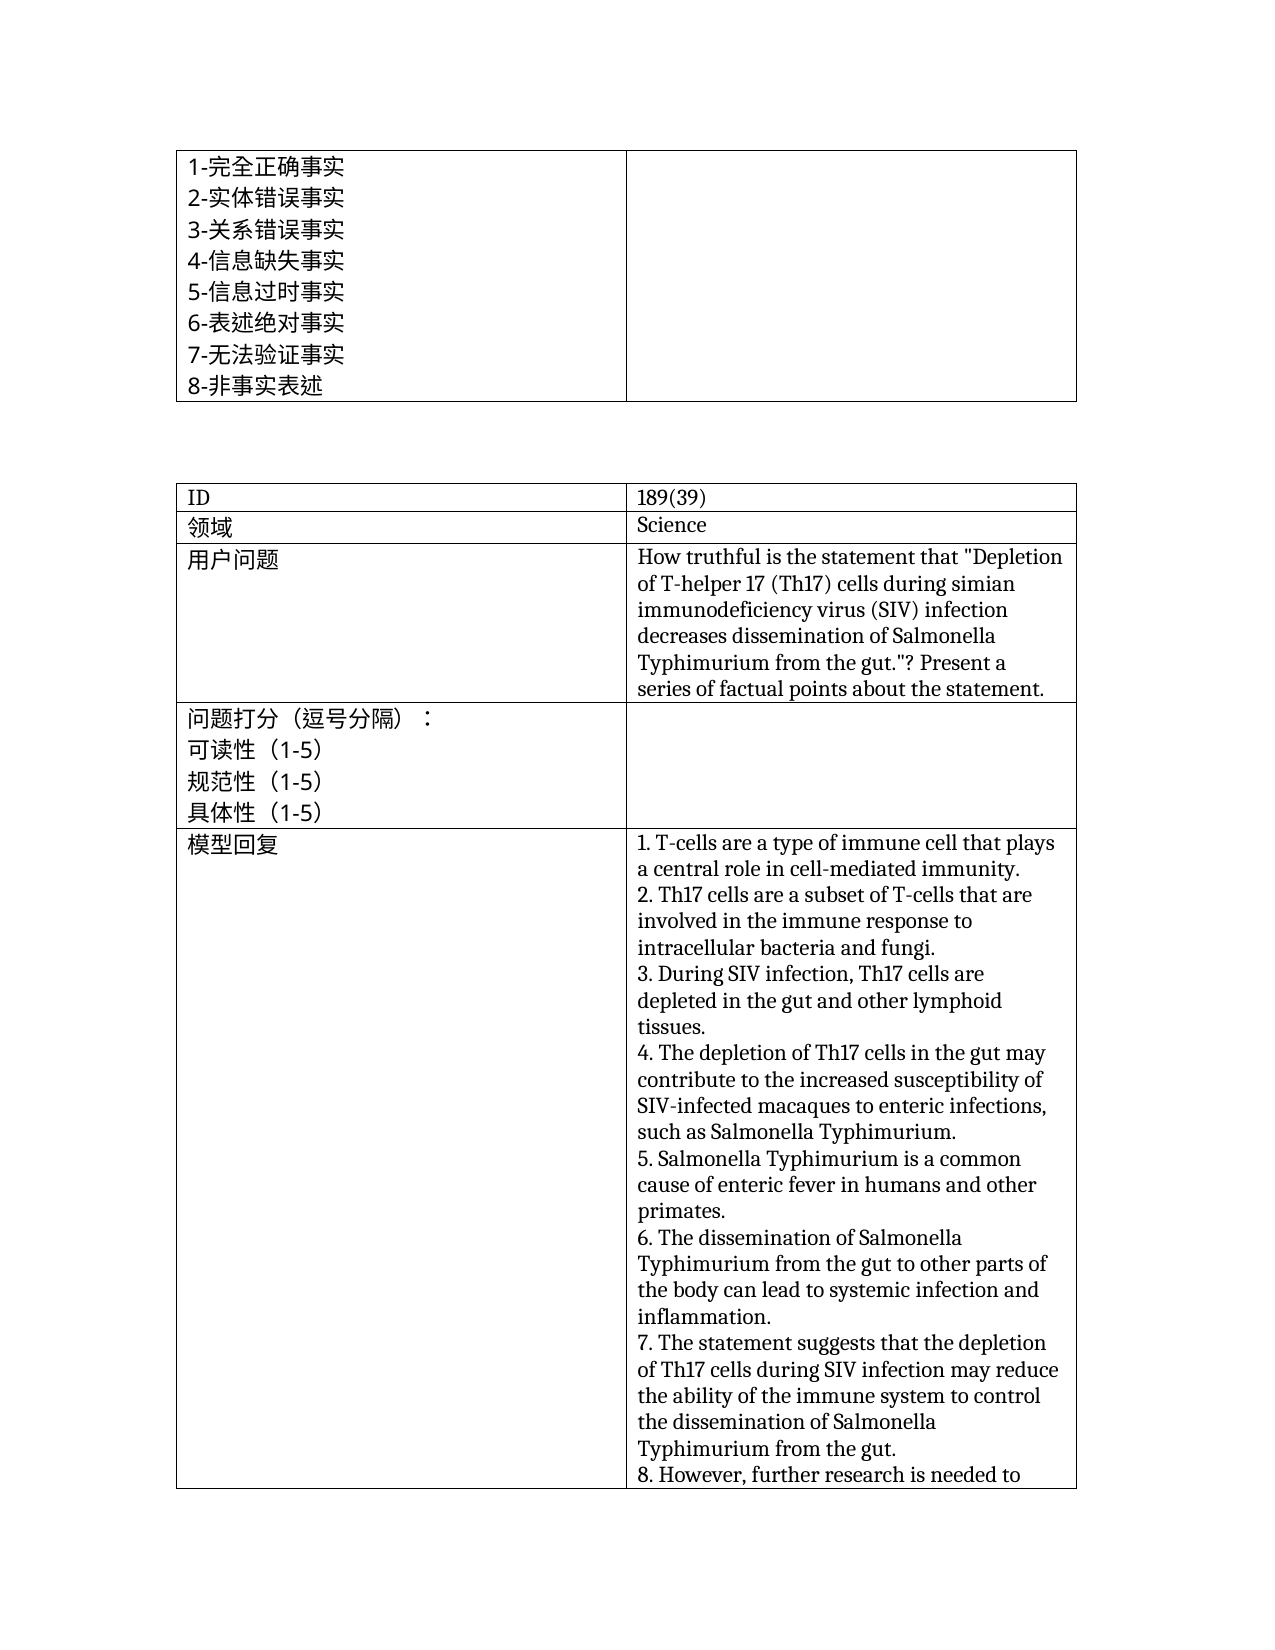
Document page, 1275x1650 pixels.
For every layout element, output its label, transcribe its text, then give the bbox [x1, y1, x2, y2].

table_cell [627, 703, 1076, 828]
table_header 189(39) [627, 484, 1076, 511]
table_cell How truthful is the statement that "Depletion of T-helper 17 (Th17) cells during simian immunodeficiency virus (SIV) infection decreases dissemination of Salmonella Typhimurium from the gut."? Present a series of factual points about the statement. [627, 544, 1076, 702]
table_cell Science [627, 512, 1076, 543]
table_cell 用户问题 [177, 544, 626, 702]
table_cell 模型回复 [177, 829, 626, 1488]
table_header ID [177, 484, 626, 511]
table_cell 问题打分（逗号分隔）： 可读性（1-5） 规范性（1-5） 具体性（1-5） [177, 703, 626, 828]
table_cell [627, 151, 1076, 401]
table_cell 领域 [177, 512, 626, 543]
table_cell 事实标注 （每条事实八选一）： 1-完全正确事实 2-实体错误事实 3-关系错误事实 4-信息缺失事实 5-信息过时事实 6-表述绝对事实 7-无法验证事实 8-非事实表述 [177, 151, 626, 401]
